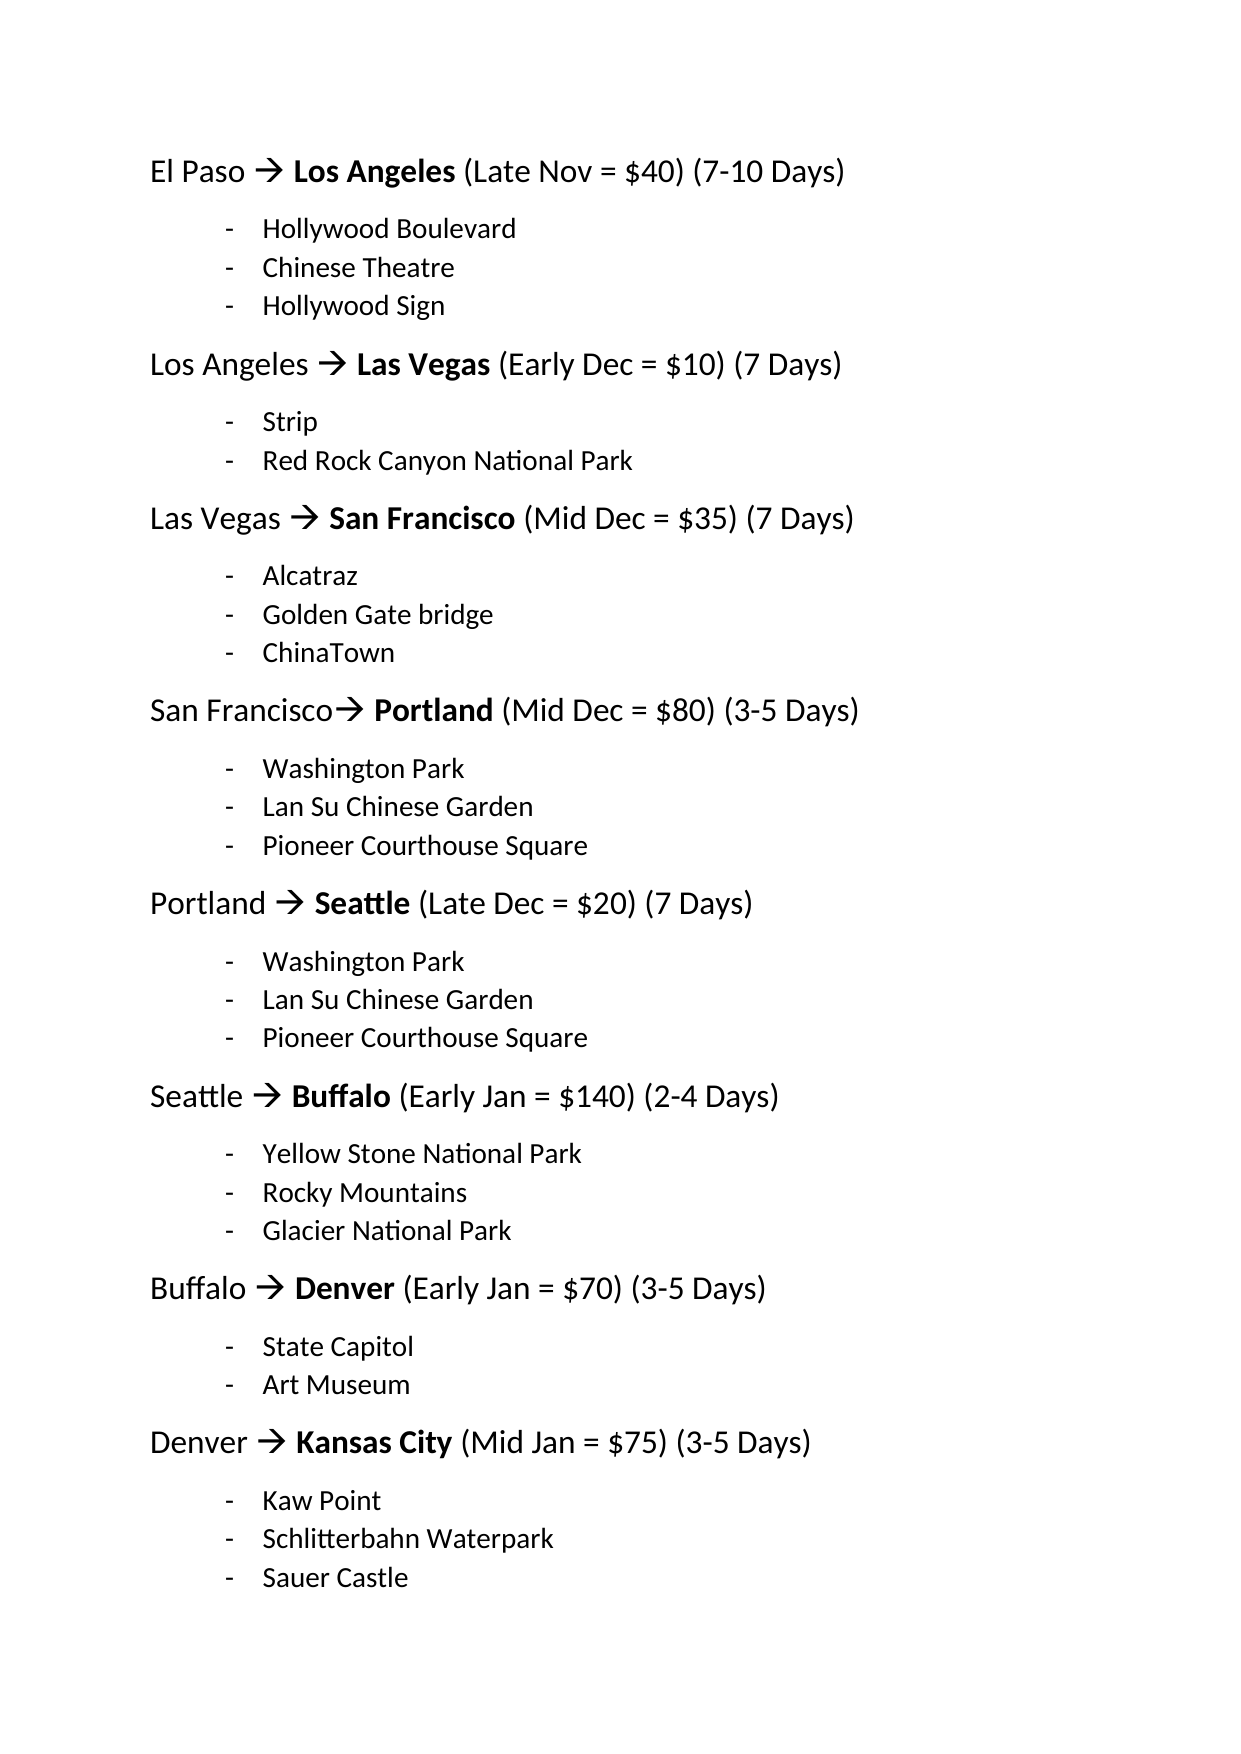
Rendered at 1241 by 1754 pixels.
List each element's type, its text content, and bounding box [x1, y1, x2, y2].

list Rocky Mountains [225, 1174, 1090, 1209]
list Hollywood Boulevard [225, 211, 1090, 246]
list Lan Su Chinese Garden [225, 981, 1090, 1017]
text Buffalo Denver (Early Jan = $70) (3-5 Days) [150, 1267, 1090, 1308]
list Lan Su Chinese Garden [225, 788, 1090, 824]
list Washington Park [225, 750, 1090, 786]
text Seattle Buffalo (Early Jan = $140) (2-4 Days) [150, 1074, 1090, 1115]
text San Francisco Portland (Mid Dec = $80) (3-5 Days) [150, 689, 1090, 730]
list Washington Park [225, 943, 1090, 978]
list Art Museum [225, 1366, 1090, 1402]
text Portland Seattle (Late Dec = $20) (7 Days) [150, 882, 1090, 923]
text Denver Kansas City (Mid Jan = $75) (3-5 Days) [150, 1421, 1090, 1462]
text Las Vegas San Francisco (Mid Dec = $35) (7 Days) [150, 497, 1090, 537]
list Sauer Castle [225, 1559, 1090, 1594]
list Red Rock Canyon National Park [225, 442, 1090, 477]
text Los Angeles Las Vegas (Early Dec = $10) (7 Days) [150, 343, 1090, 383]
list Pioneer Courthouse Square [225, 1019, 1090, 1055]
list Hollywood Sign [225, 287, 1090, 323]
list Pioneer Courthouse Square [225, 827, 1090, 862]
list Golden Gate bridge [225, 596, 1090, 631]
list Schlitterbahn Waterpark [225, 1520, 1090, 1556]
text El Paso Los Angeles (Late Nov = $40) (7-10 Days) [150, 150, 1090, 191]
list Chinese Theatre [225, 249, 1090, 285]
list Strip [225, 403, 1090, 439]
list Glacier National Park [225, 1212, 1090, 1248]
list State Capitol [225, 1328, 1090, 1363]
list Alcatraz [225, 557, 1090, 593]
list ChinaTown [225, 634, 1090, 670]
list Kaw Point [225, 1482, 1090, 1518]
list Yellow Stone National Park [225, 1135, 1090, 1171]
